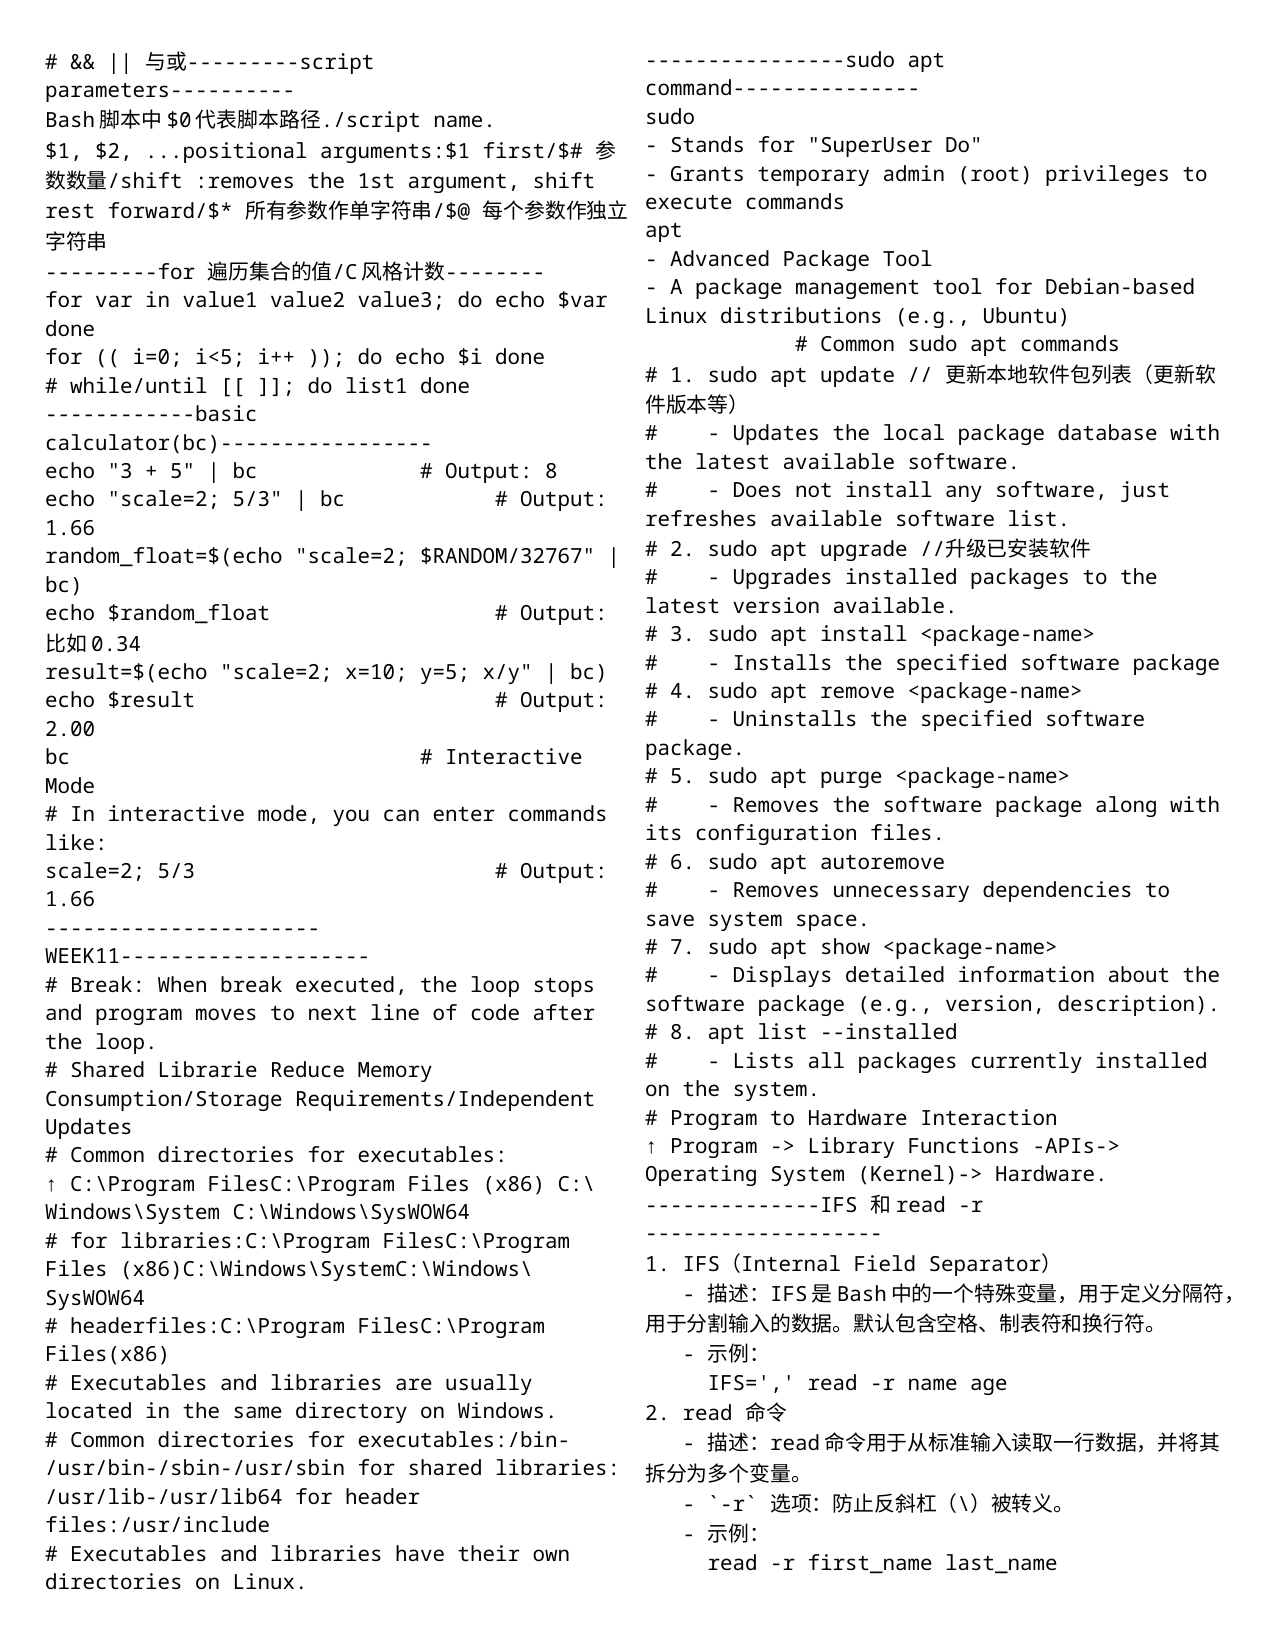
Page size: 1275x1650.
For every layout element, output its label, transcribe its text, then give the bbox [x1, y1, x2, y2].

text - 描述：IFS是Bash中的一个特殊变量，用于定义分隔符，用于分割输入的数据。默认包含空格、制表符和换行符。 [645, 1277, 1230, 1338]
text - Stands for "SuperUser Do" [645, 130, 1230, 159]
text # Shared Librarie Reduce Memory Consumption/Storage Requirements/Independent Updates [45, 1055, 630, 1141]
text # Common directories for executables:/bin- /usr/bin-/sbin-/usr/sbin for shared libraries: /usr/lib-/usr/lib64 for header files:/usr/include [45, 1425, 630, 1539]
text echo $random_float # Output: 比如0.34 [45, 598, 630, 657]
text - Grants temporary admin (root) privileges to execute commands [645, 159, 1230, 216]
text # Program to Hardware Interaction [645, 1103, 1230, 1131]
text IFS=',' read -r name age [645, 1368, 1230, 1396]
text # for libraries:C:\Program FilesC:\Program Files (x86)C:\Windows\SystemC:\Windows\SysWOW64 [45, 1226, 630, 1311]
text for var in value1 value2 value3; do echo $var done [45, 286, 630, 342]
text result=$(echo "scale=2; x=10; y=5; x/y" | bc) [45, 657, 630, 686]
text echo "3 + 5" | bc # Output: 8 [45, 456, 630, 484]
text echo "scale=2; 5/3" | bc # Output: 1.66 [45, 484, 630, 541]
text # 6. sudo apt autoremove [645, 847, 1230, 875]
text # - Upgrades installed packages to the latest version available. [645, 562, 1230, 619]
text # 2. sudo apt upgrade //升级已安装软件 [645, 532, 1230, 562]
text # 8. apt list --installed [645, 1017, 1230, 1046]
text - 示例： [645, 1338, 1230, 1368]
text Bash脚本中 $0代表脚本路径./script name. [45, 104, 630, 134]
text # headerfiles:C:\Program FilesC:\Program Files(x86) [45, 1311, 630, 1368]
text # 7. sudo apt show <package-name> [645, 932, 1230, 961]
text sudo [645, 102, 1230, 130]
text --------------IFS 和 read -r ------------------- [645, 1188, 1230, 1247]
text - `-r` 选项：防止反斜杠（\）被转义。 [645, 1487, 1230, 1517]
text ------------basic calculator(bc)----------------- [45, 399, 630, 456]
text apt [645, 216, 1230, 244]
text # while/until [[ ]]; do list1 done [45, 371, 630, 399]
text # 5. sudo apt purge <package-name> [645, 761, 1230, 790]
text # Executables and libraries are usually located in the same directory on Windows. [45, 1368, 630, 1425]
text - A package management tool for Debian-based Linux distributions (e.g., Ubuntu) [645, 272, 1230, 329]
text # Break: When break executed, the loop stops and program moves to next line of code after the loop. [45, 970, 630, 1055]
text # Executables and libraries have their own directories on Linux. [45, 1539, 630, 1596]
text # - Installs the specified software package [645, 648, 1230, 676]
text # 1. sudo apt update // 更新本地软件包列表（更新软件版本等） [645, 358, 1230, 418]
text # In interactive mode, you can enter commands like: [45, 799, 630, 856]
text # Common directories for executables: [45, 1141, 630, 1169]
text # - Lists all packages currently installed on the system. [645, 1046, 1230, 1103]
text echo $result # Output: 2.00 [45, 686, 630, 742]
text # - Removes unnecessary dependencies to save system space. [645, 875, 1230, 932]
text # - Updates the local package database with the latest available software. [645, 418, 1230, 475]
text ----------------------WEEK11-------------------- [45, 913, 630, 970]
text 2. read 命令 [645, 1396, 1230, 1427]
text ↑ C:\Program FilesC:\Program Files (x86) C:\Windows\System C:\Windows\SysWOW64 [45, 1169, 630, 1226]
text random_float=$(echo "scale=2; $RANDOM/32767" | bc) [45, 541, 630, 598]
text $1, $2, ...positional arguments:$1 first/$# 参数数量/shift :removes the 1st argument, shift rest forward/$* 所有参数作单字符串/$@ 每个参数作独立字符串 [45, 134, 630, 255]
text bc # Interactive Mode [45, 742, 630, 799]
text - Advanced Package Tool [645, 244, 1230, 272]
text # - Uninstalls the specified software package. [645, 704, 1230, 761]
text # Common sudo apt commands [645, 329, 1230, 358]
text # 3. sudo apt install <package-name> [645, 619, 1230, 648]
text # 4. sudo apt remove <package-name> [645, 676, 1230, 704]
text # && || 与或---------script parameters---------- [45, 45, 630, 104]
text - 示例： [645, 1517, 1230, 1548]
text ----------------sudo apt command--------------- [645, 45, 1230, 102]
text 1. IFS（Internal Field Separator） [645, 1247, 1230, 1277]
text read -r first_name last_name [645, 1548, 1230, 1576]
text - 描述：read命令用于从标准输入读取一行数据，并将其拆分为多个变量。 [645, 1427, 1230, 1487]
text # - Displays detailed information about the software package (e.g., version, description). [645, 961, 1230, 1017]
text # - Does not install any software, just refreshes available software list. [645, 475, 1230, 532]
text ↑ Program -> Library Functions -APIs-> Operating System (Kernel)-> Hardware. [645, 1131, 1230, 1188]
text for (( i=0; i<5; i++ )); do echo $i done [45, 342, 630, 371]
text scale=2; 5/3 # Output: 1.66 [45, 856, 630, 913]
text ---------for 遍历集合的值/C风格计数-------- [45, 255, 630, 286]
text # - Removes the software package along with its configuration files. [645, 790, 1230, 847]
